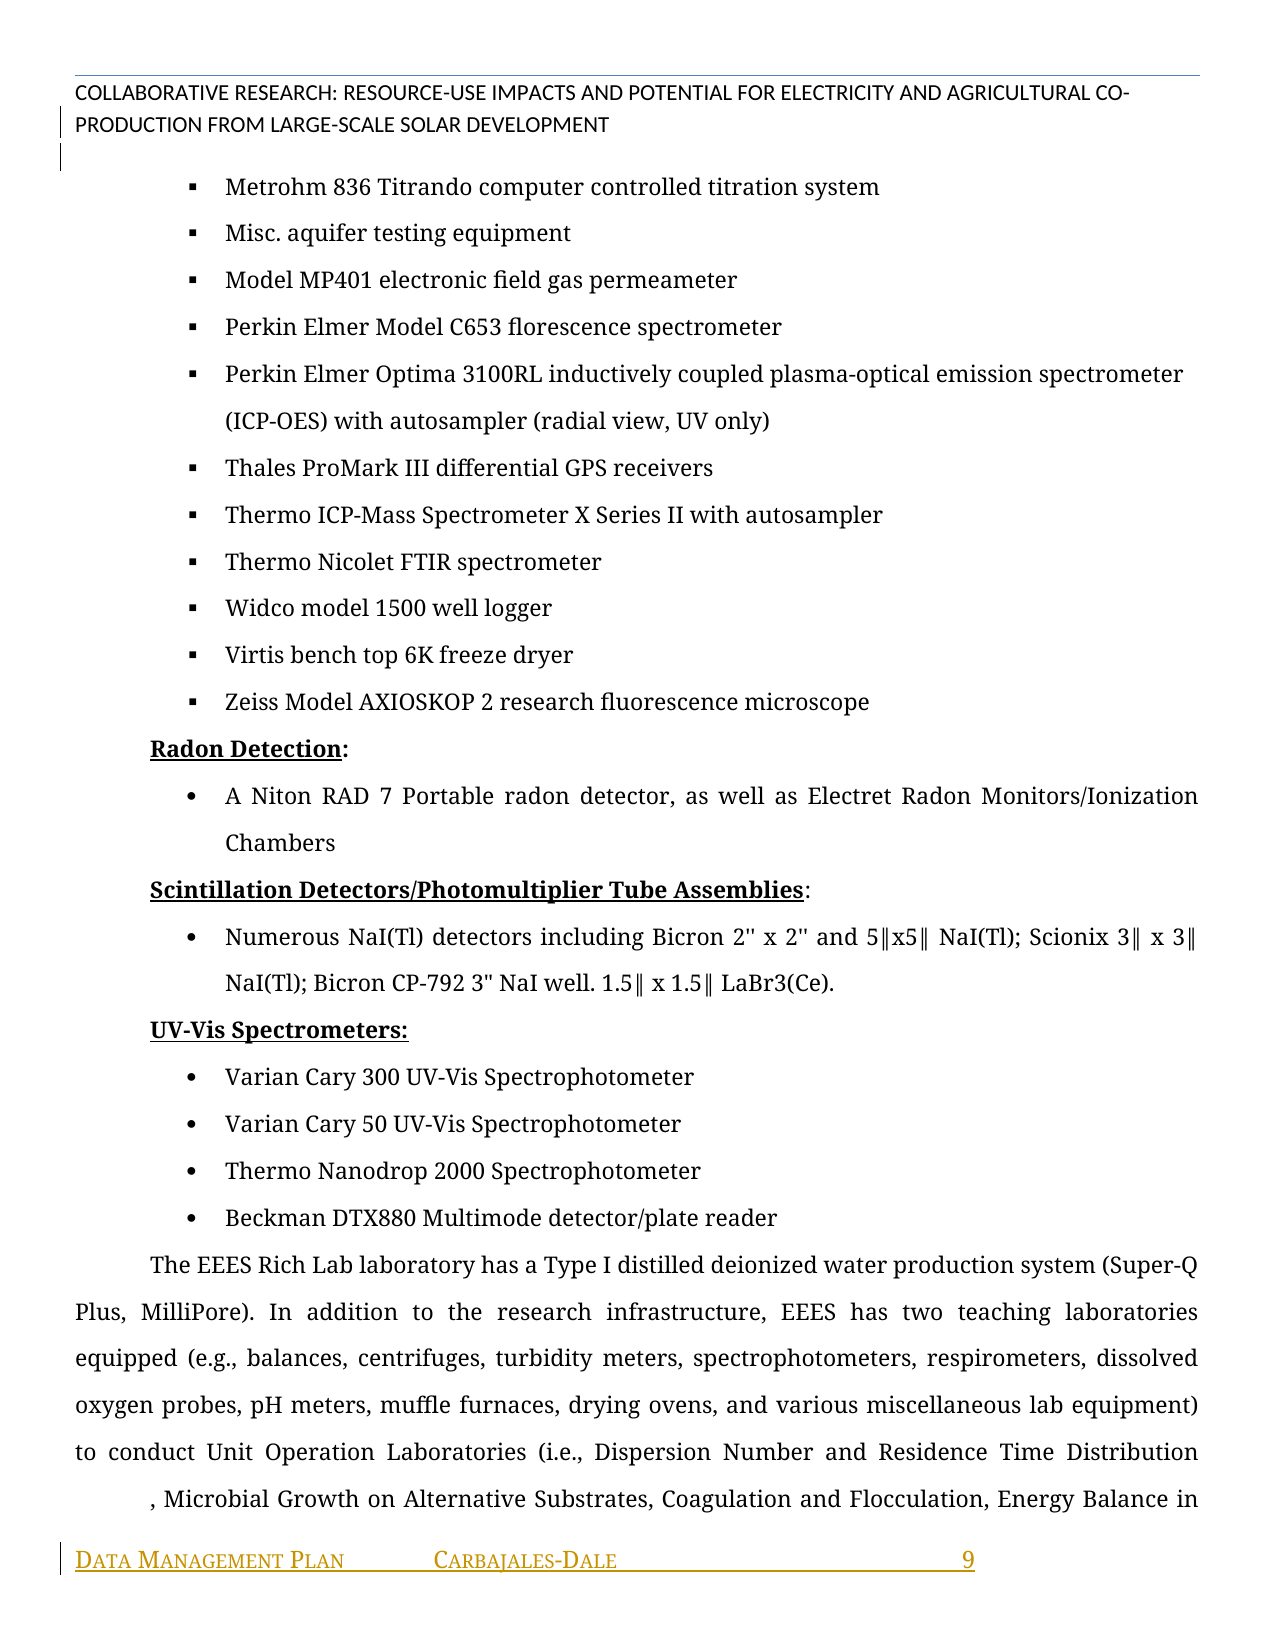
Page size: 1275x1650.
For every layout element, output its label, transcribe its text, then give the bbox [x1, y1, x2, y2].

list A Niton RAD 7 Portable radon detector, as well as Electret Radon Monitors/Ionization Chambers [187, 780, 1200, 858]
text Radon Detection: [75, 733, 1200, 764]
list Zeiss Model AXIOSKOP 2 research fluorescence microscope [187, 686, 1200, 717]
text UV-Vis Spectrometers: [75, 1014, 1200, 1046]
list Beckman DTX880 Multimode detector/plate reader [187, 1202, 1200, 1233]
list Thales ProMark III differential GPS receivers [187, 452, 1200, 483]
list Varian Cary 300 UV-Vis Spectrophotometer [187, 1061, 1200, 1092]
list Perkin Elmer Optima 3100RL inductively coupled plasma-optical emission spectrometer (ICP-OES) with autosampler (radial view, UV only) [187, 358, 1200, 436]
text Scintillation Detectors/Photomultiplier Tube Assemblies: [150, 874, 1200, 905]
list Metrohm 836 Titrando computer controlled titration system [187, 171, 1200, 202]
list Thermo Nicolet FTIR spectrometer [187, 546, 1200, 577]
list Virtis bench top 6K freeze dryer [187, 639, 1200, 671]
list Model MP401 electronic field gas permeameter [187, 264, 1200, 296]
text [75, 1249, 1200, 1514]
list Perkin Elmer Model C653 florescence spectrometer [187, 311, 1200, 342]
list Numerous NaI(Tl) detectors including Bicron 2'' x 2'' and 5‖x5‖ NaI(Tl); Scionix 3‖ x 3‖ NaI(Tl); Bicron CP-792 3" NaI well. 1.5‖ x 1.5‖ LaBr3(Ce). [187, 921, 1200, 999]
list Varian Cary 50 UV-Vis Spectrophotometer [187, 1108, 1200, 1139]
list Thermo ICP-Mass Spectrometer X Series II with autosampler [187, 499, 1200, 530]
list Widco model 1500 well logger [187, 592, 1200, 624]
list Thermo Nanodrop 2000 Spectrophotometer [187, 1155, 1200, 1186]
list Misc. aquifer testing equipment [187, 217, 1200, 249]
